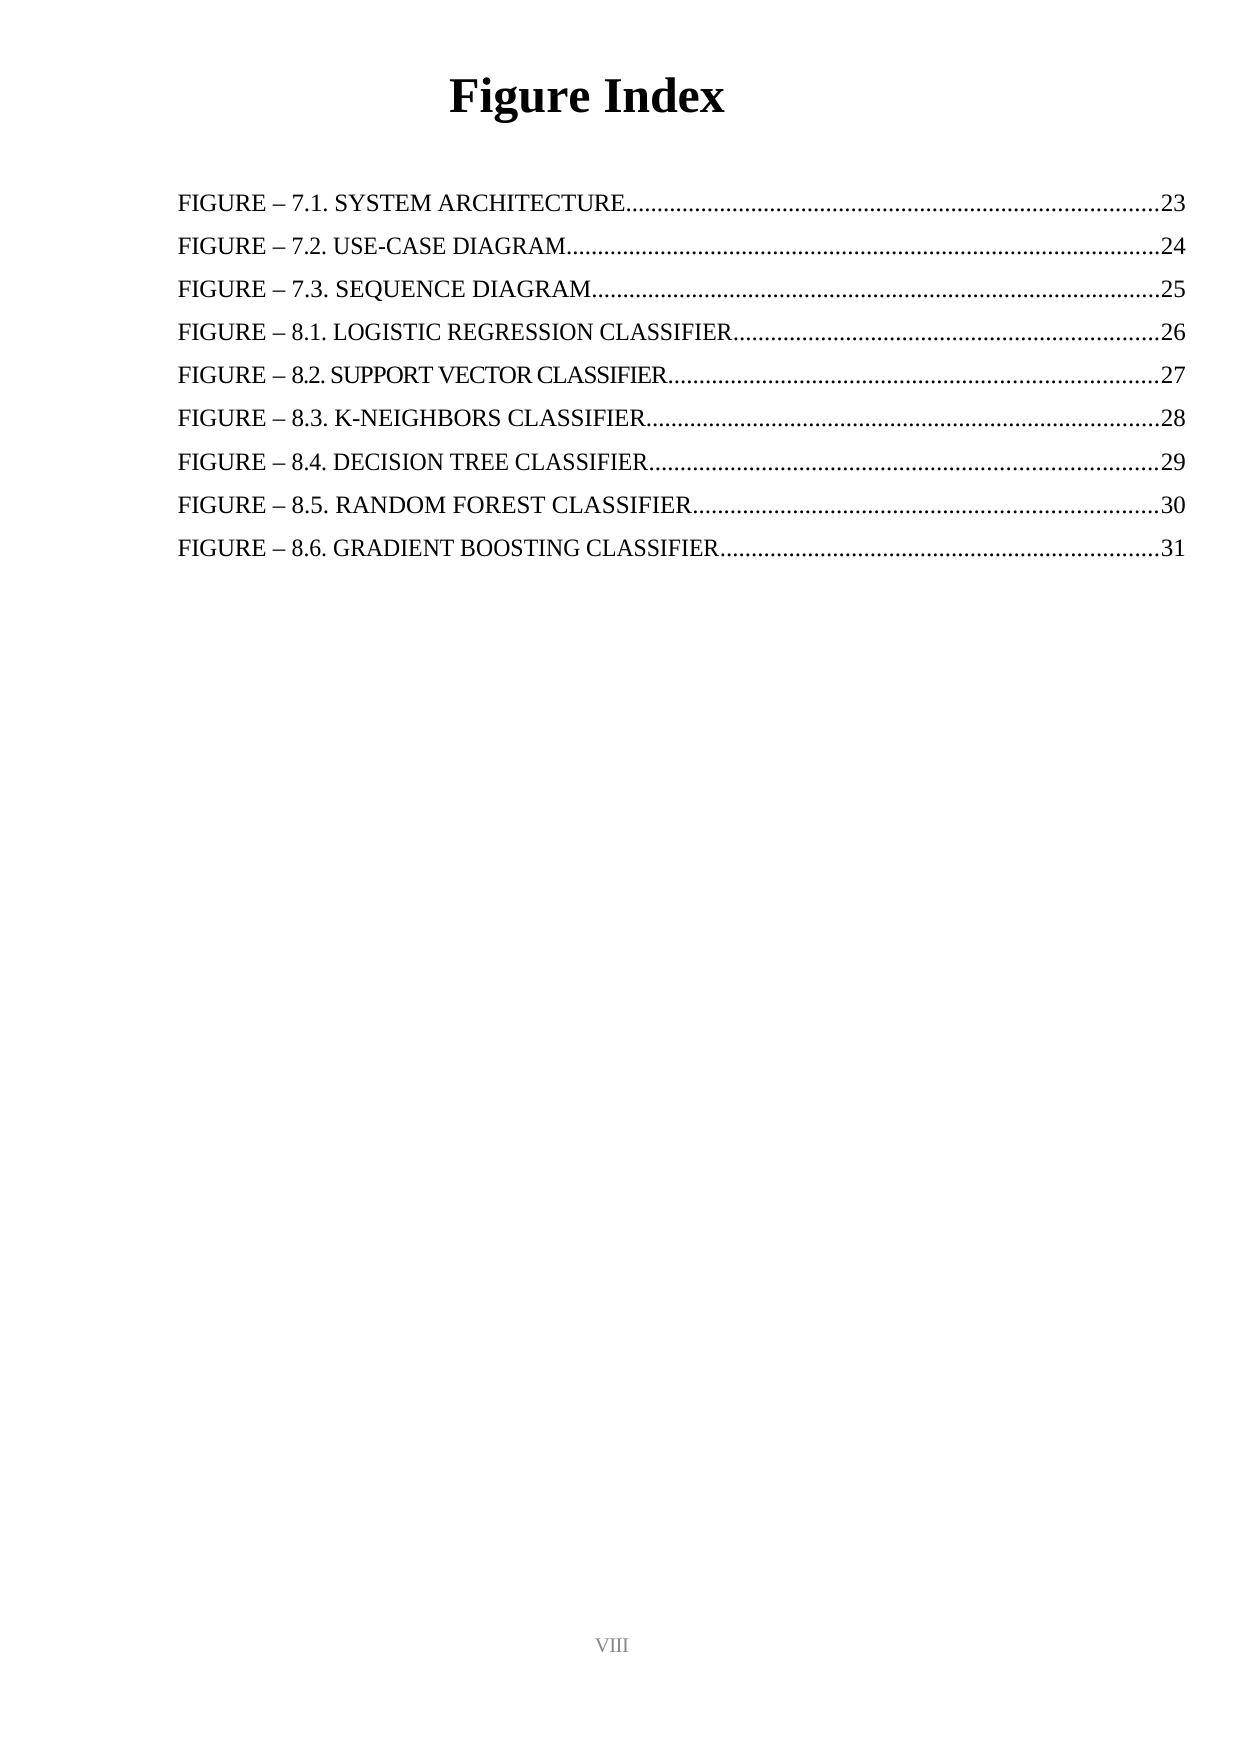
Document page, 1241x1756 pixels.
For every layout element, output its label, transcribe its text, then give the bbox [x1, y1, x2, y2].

text FIGURE – 8.5. RANDOM FOREST CLASSIFIER 30 [177, 490, 1175, 518]
text FIGURE – 8.1. LOGISTIC REGRESSION CLASSIFIER 26 [177, 317, 1175, 346]
text FIGURE – 8.2. SUPPORT VECTOR CLASSIFIER 27 [177, 360, 1175, 389]
text FIGURE – 8.6. GRADIENT BOOSTING CLASSIFIER 31 [177, 533, 1175, 562]
text FIGURE – 8.4. DECISION TREE CLASSIFIER 29 [177, 447, 1175, 475]
text FIGURE – 7.3. SEQUENCE DIAGRAM 25 [177, 274, 1175, 303]
subtitle Figure Index [89, 66, 1085, 123]
text FIGURE – 8.3. K-NEIGHBORS CLASSIFIER 28 [177, 403, 1175, 432]
text FIGURE – 7.2. USE-CASE DIAGRAM 24 [177, 231, 1175, 260]
text FIGURE – 7.1. SYSTEM ARCHITECTURE 23 [177, 188, 1175, 217]
